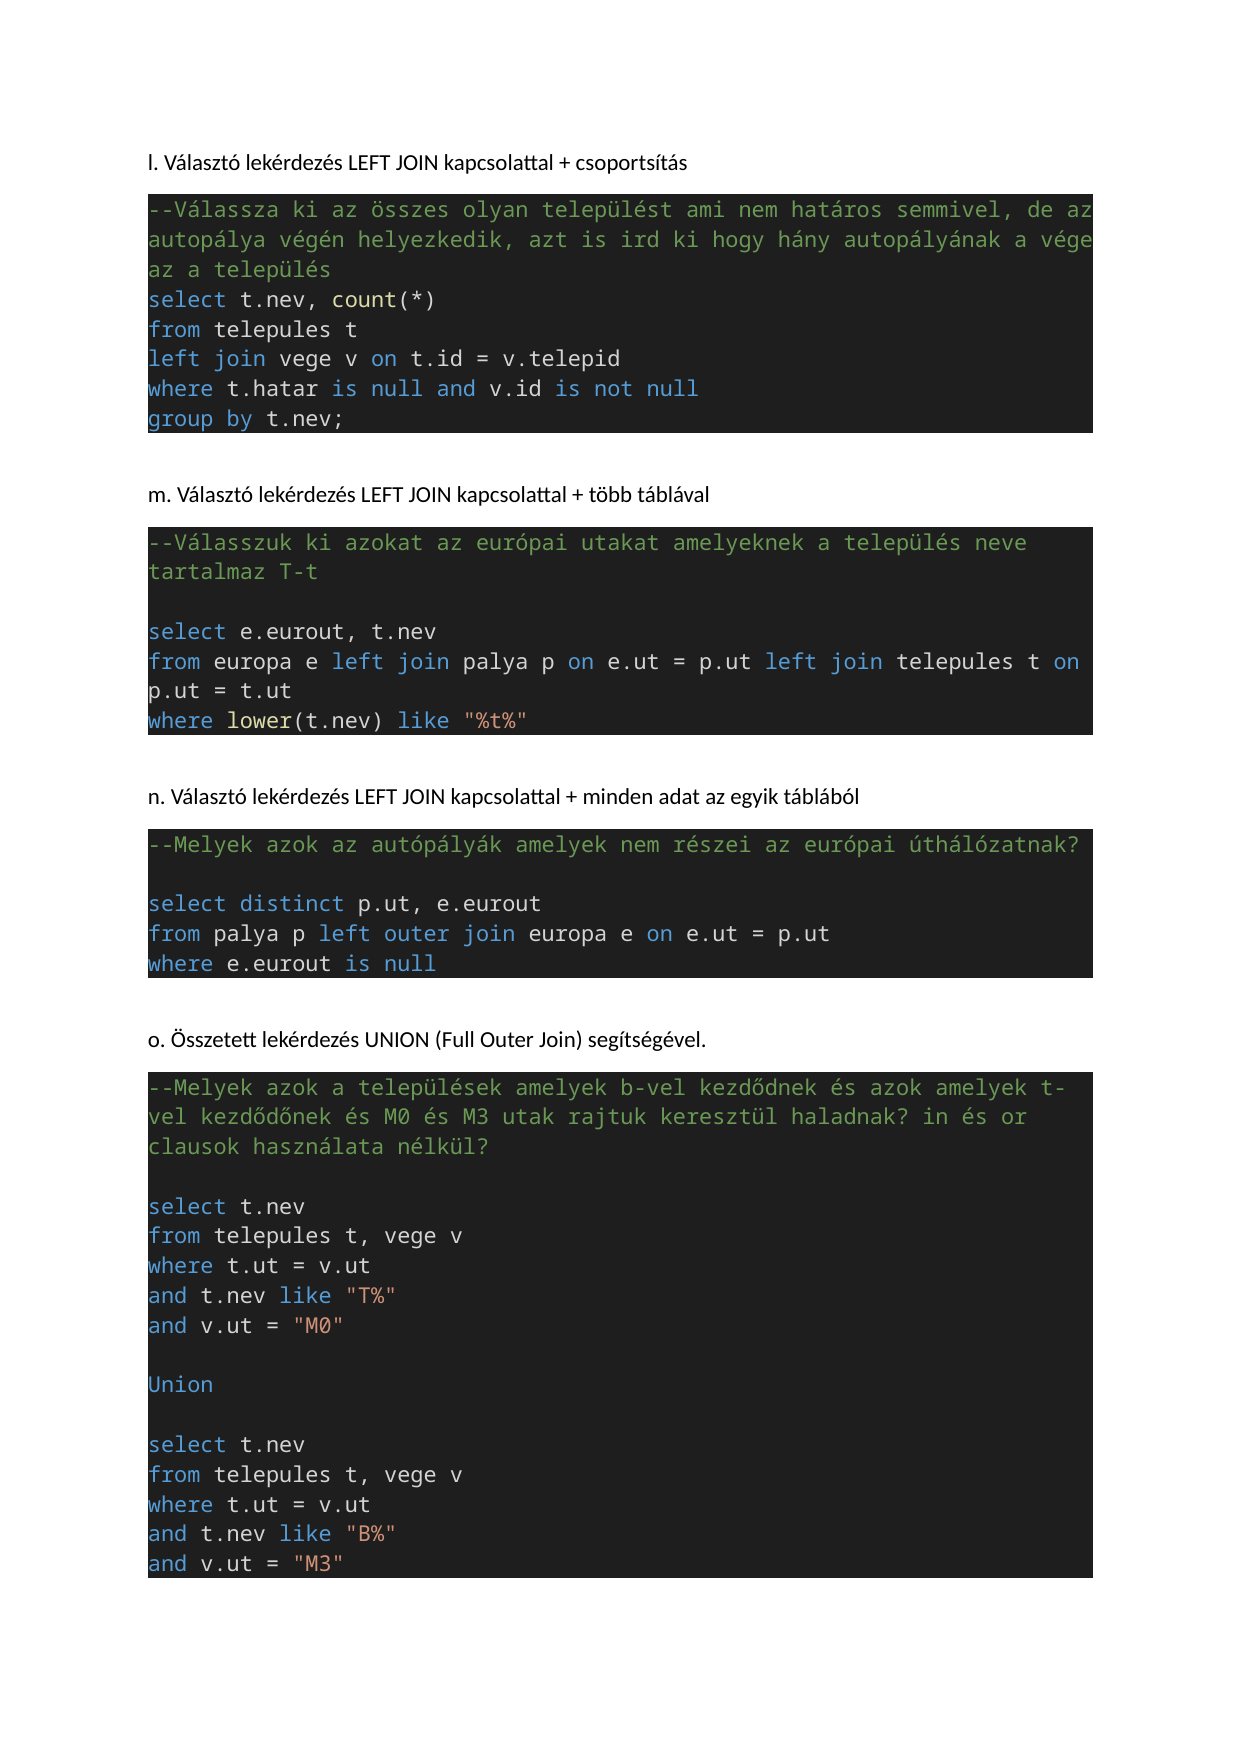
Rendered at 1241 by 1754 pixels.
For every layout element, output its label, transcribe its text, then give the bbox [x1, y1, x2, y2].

text l. Választó lekérdezés LEFT JOIN kapcsolattal + csoportsítás [148, 148, 1093, 176]
text --Válasszuk ki azokat az európai utakat amelyeknek a település neve tartalmaz T-t [148, 527, 1093, 586]
text Union [148, 1369, 1093, 1399]
text select t.nev, count(*) [148, 284, 1093, 314]
text and v.ut = "M0" [148, 1310, 1093, 1340]
text from europa e left join palya p on e.ut = p.ut left join telepules t on p.ut = t.ut [148, 646, 1093, 705]
text and t.nev like "T%" [148, 1280, 1093, 1310]
text where t.hatar is null and v.id is not null [148, 373, 1093, 403]
text from telepules t [148, 314, 1093, 343]
text and t.nev like "B%" [148, 1518, 1093, 1548]
text select t.nev [148, 1429, 1093, 1459]
text --Melyek azok a települések amelyek b-vel kezdődnek és azok amelyek t-vel kezdődőnek és M0 és M3 utak rajtuk keresztül haladnak? in és or clausok használata nélkül? [148, 1072, 1093, 1161]
text where t.ut = v.ut [148, 1250, 1093, 1280]
text --Válassza ki az összes olyan települést ami nem határos semmivel, de az autopálya végén helyezkedik, azt is ird ki hogy hány autopályának a vége az a település [148, 194, 1093, 284]
text where t.ut = v.ut [148, 1489, 1093, 1518]
text where e.eurout is null [148, 948, 1093, 978]
text from telepules t, vege v [148, 1459, 1093, 1489]
text group by t.nev; [148, 403, 1093, 433]
text and v.ut = "M3" [148, 1548, 1093, 1578]
text from telepules t, vege v [148, 1221, 1093, 1250]
text select distinct p.ut, e.eurout [148, 888, 1093, 918]
text o. Összetett lekérdezés UNION (Full Outer Join) segítségével. [148, 1025, 1093, 1053]
text select t.nev [148, 1191, 1093, 1221]
text from palya p left outer join europa e on e.ut = p.ut [148, 918, 1093, 948]
text where lower(t.nev) like "%t%" [148, 705, 1093, 735]
text m. Választó lekérdezés LEFT JOIN kapcsolattal + több táblával [148, 480, 1093, 508]
text n. Választó lekérdezés LEFT JOIN kapcsolattal + minden adat az egyik táblából [148, 782, 1093, 810]
text --Melyek azok az autópályák amelyek nem részei az európai úthálózatnak? [148, 829, 1093, 859]
text select e.eurout, t.nev [148, 616, 1093, 646]
text left join vege v on t.id = v.telepid [148, 343, 1093, 373]
